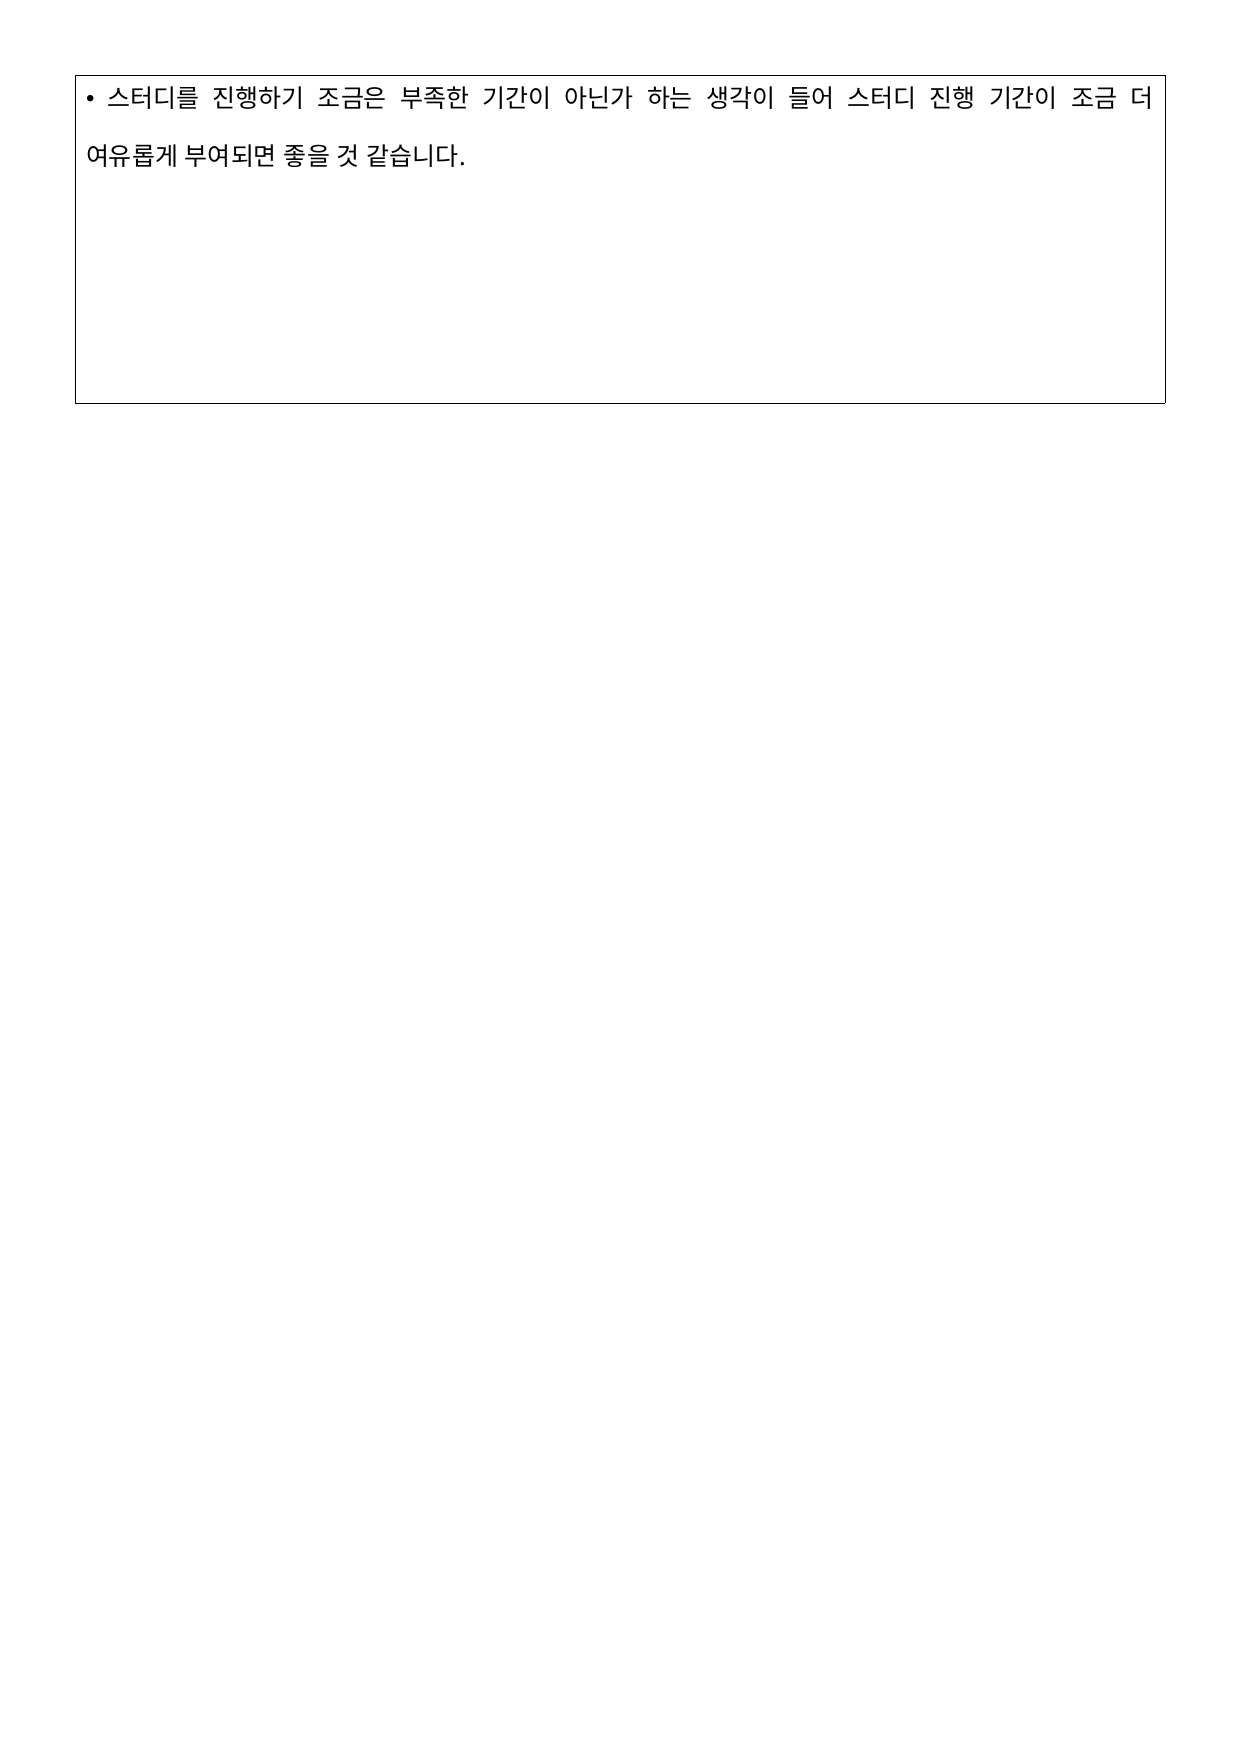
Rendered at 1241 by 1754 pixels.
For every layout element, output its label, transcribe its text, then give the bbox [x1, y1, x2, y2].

table_cell 스터디를 진행하기 조금은 부족한 기간이 아닌가 하는 생각이 들어 스터디 진행 기간이 조금 더 여유롭게 부여되면 좋을 것 같습니다. [76, 76, 1165, 402]
